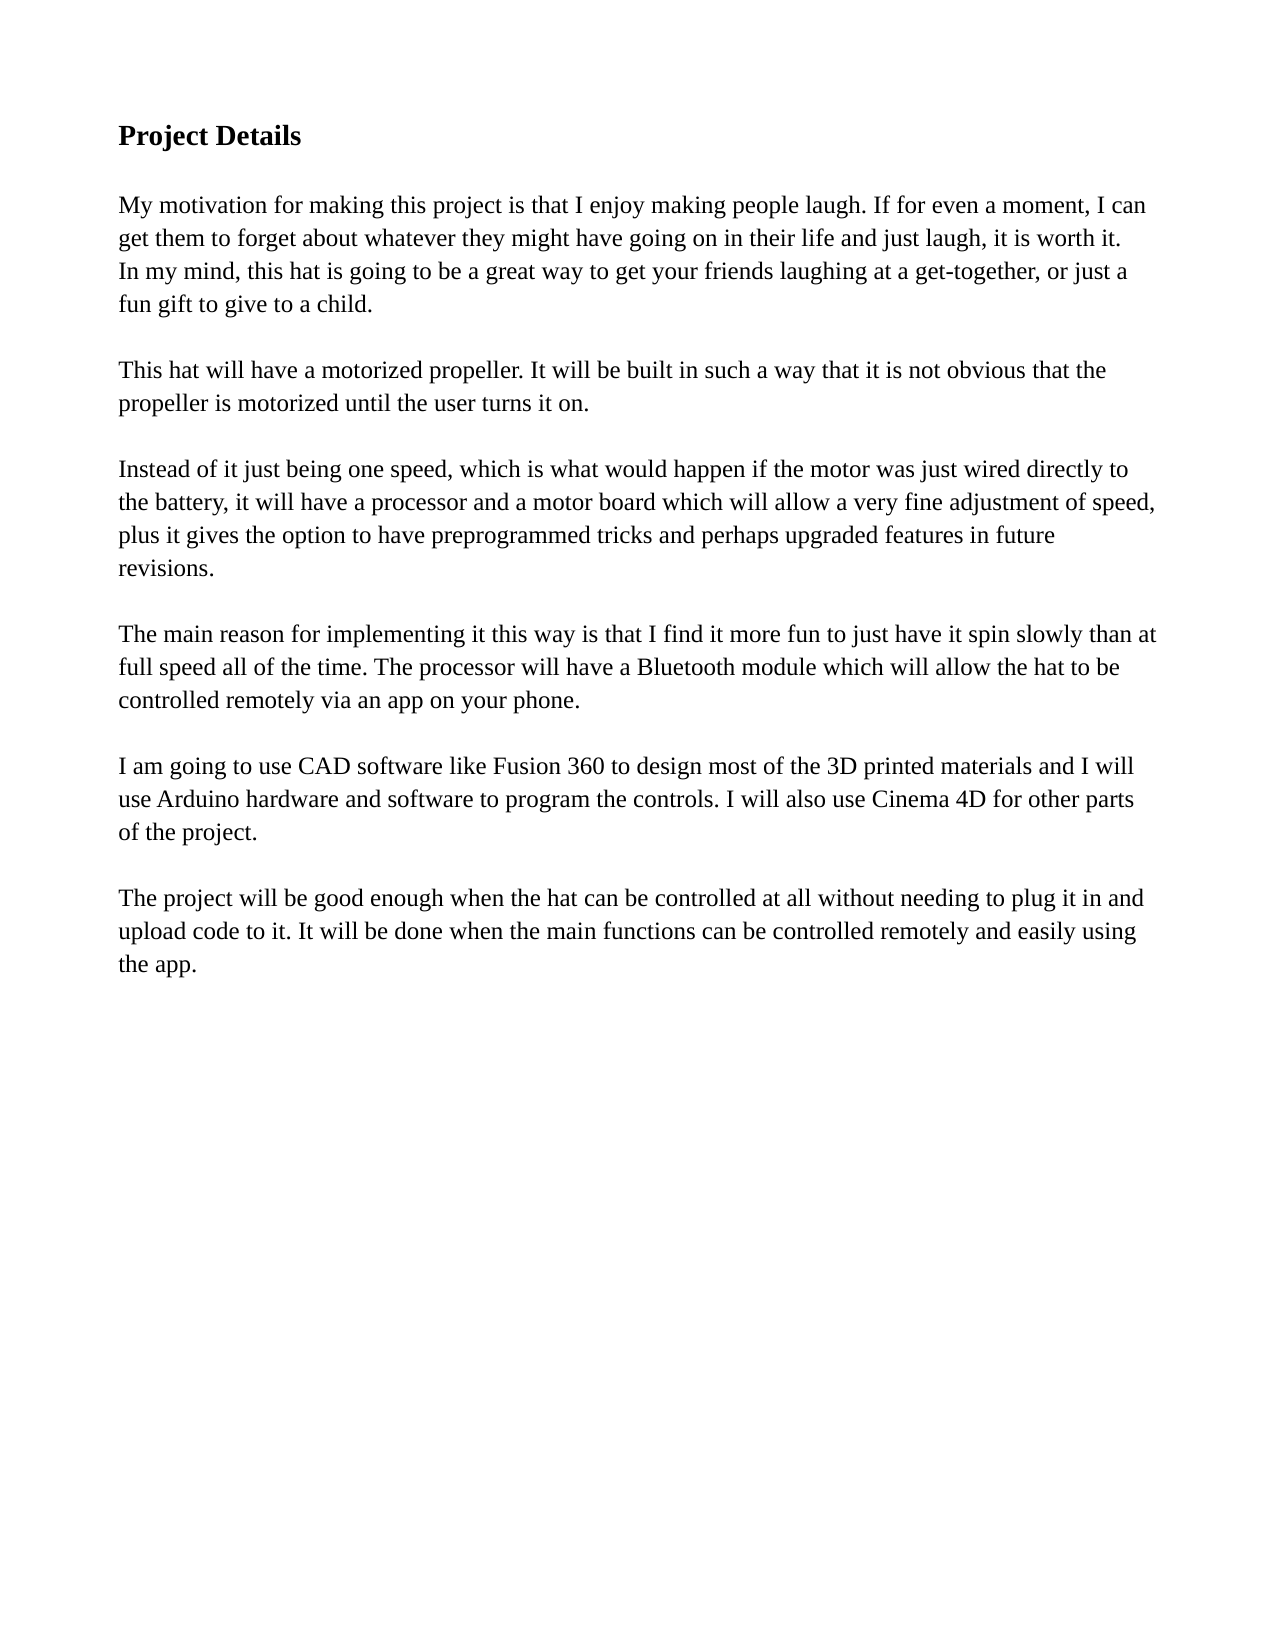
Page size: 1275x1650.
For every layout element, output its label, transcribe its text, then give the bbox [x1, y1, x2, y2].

text Project Details [118, 118, 1157, 152]
text This hat will have a motorized propeller. It will be built in such a way that it is not obvious that the propeller is motorized until the user turns it on. [118, 355, 1157, 417]
text Instead of it just being one speed, which is what would happen if the motor was just wired directly to the battery, it will have a processor and a motor board which will allow a very fine adjustment of speed, plus it gives the option to have preprogrammed tricks and perhaps upgraded features in future revisions. [118, 454, 1157, 582]
text I am going to use CAD software like Fusion 360 to design most of the 3D printed materials and I will use Arduino hardware and software to program the controls. I will also use Cinema 4D for other parts of the project. [118, 751, 1157, 846]
text In my mind, this hat is going to be a great way to get your friends laughing at a get-together, or just a fun gift to give to a child. [118, 256, 1157, 317]
text The project will be good enough when the hat can be controlled at all without needing to plug it in and upload code to it. It will be done when the main functions can be controlled remotely and easily using the app. [118, 883, 1157, 978]
text My motivation for making this project is that I enjoy making people laugh. If for even a moment, I can get them to forget about whatever they might have going on in their life and just laugh, it is worth it. [118, 190, 1157, 251]
text The main reason for implementing it this way is that I find it more fun to just have it spin slowly than at full speed all of the time. The processor will have a Bluetooth module which will allow the hat to be controlled remotely via an app on your phone. [118, 619, 1157, 714]
